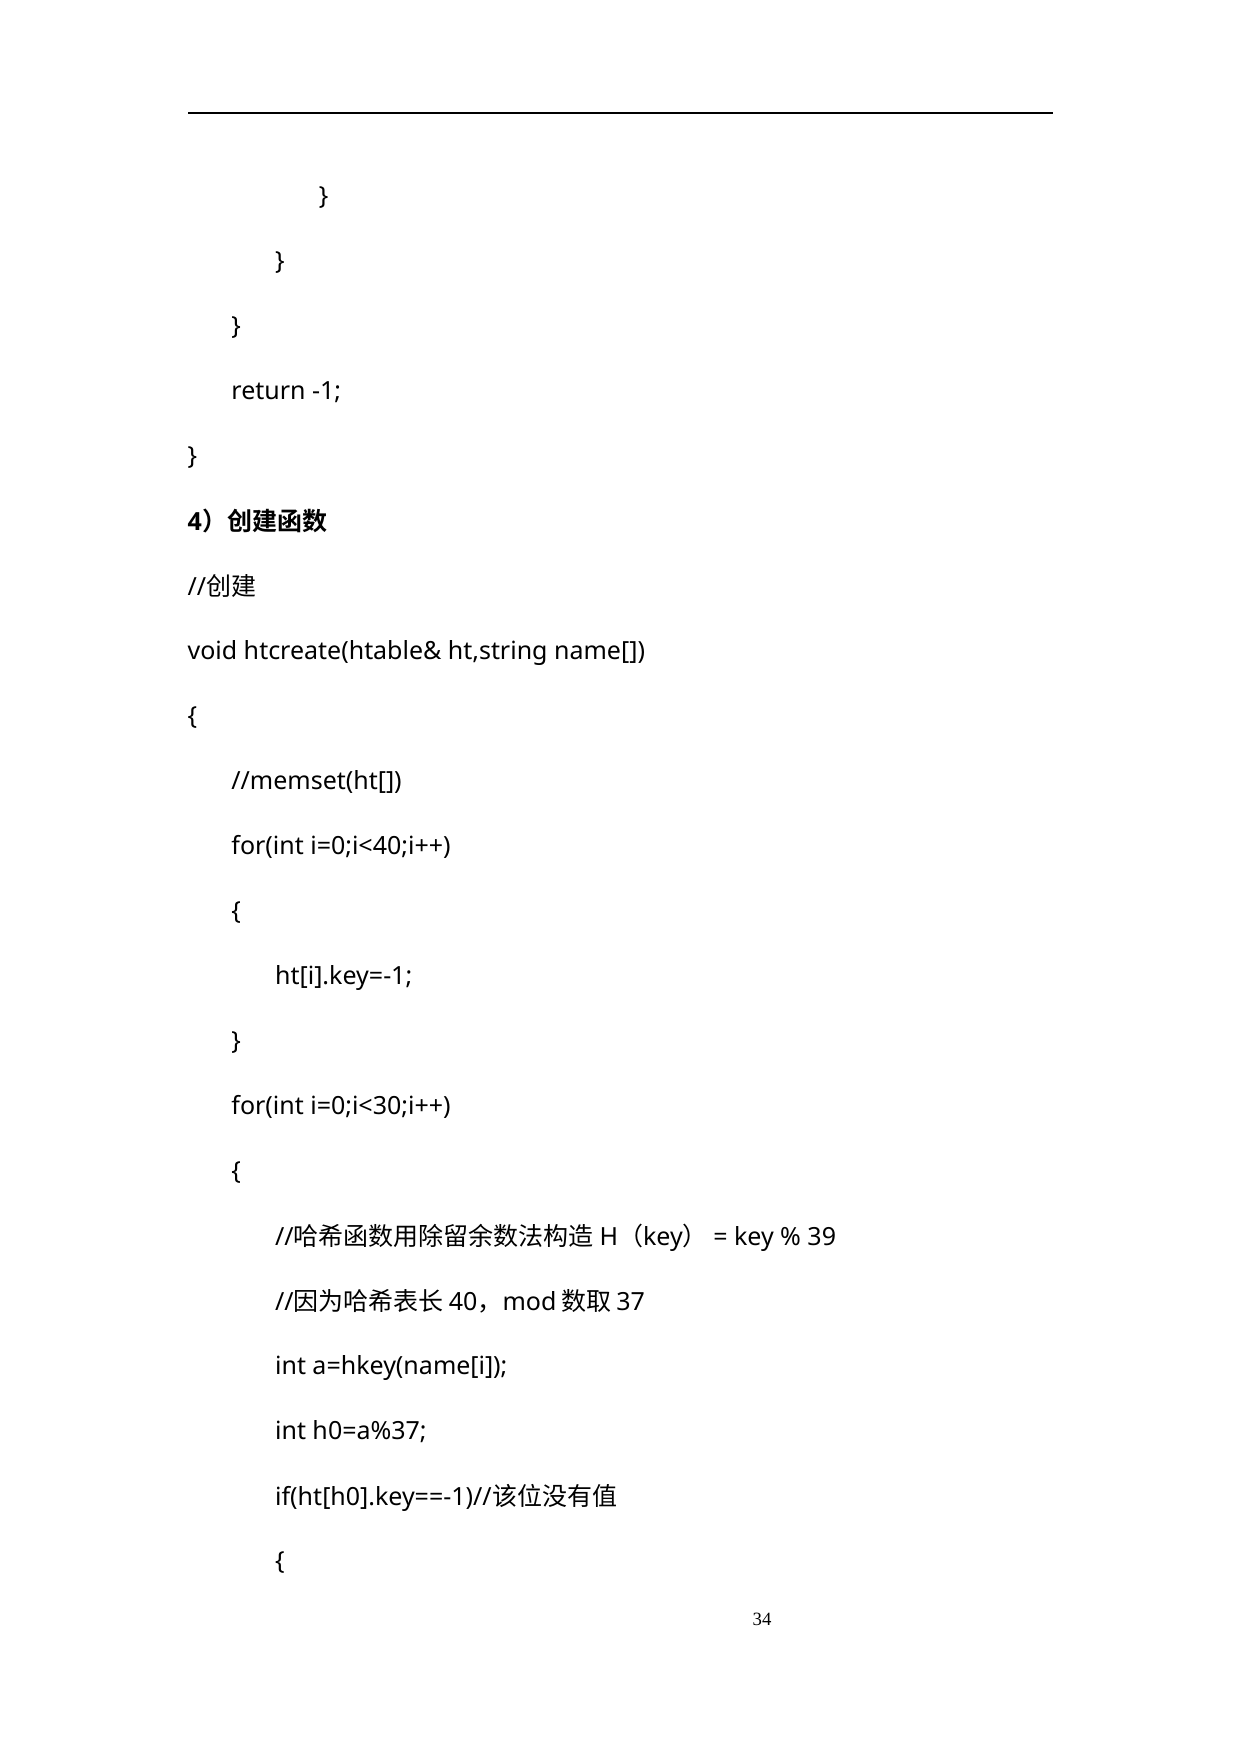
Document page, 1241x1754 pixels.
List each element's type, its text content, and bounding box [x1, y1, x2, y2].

list { [187, 1137, 1053, 1202]
list { [187, 682, 1053, 747]
list } [187, 1007, 1053, 1072]
list int a=hkey(name[i]); [187, 1332, 1053, 1397]
list //memset(ht[]) [187, 747, 1053, 812]
list } [187, 162, 1053, 227]
list //因为哈希表长40，mod数取37 [187, 1267, 1053, 1332]
list } [187, 422, 1053, 487]
list for(int i=0;i<40;i++) [187, 812, 1053, 877]
list } [187, 227, 1053, 292]
list { [187, 877, 1053, 942]
list 创建函数 [187, 487, 1053, 552]
list { [187, 1527, 1053, 1592]
list for(int i=0;i<30;i++) [187, 1072, 1053, 1137]
list } [187, 292, 1053, 357]
list return -1; [187, 357, 1053, 422]
list int h0=a%37; [187, 1397, 1053, 1462]
list void htcreate(htable& ht,string name[]) [187, 617, 1053, 682]
list //哈希函数用除留余数法构造 H（key） = key % 39 [187, 1202, 1053, 1267]
list if(ht[h0].key==-1)//该位没有值 [187, 1462, 1053, 1527]
list //创建 [187, 552, 1053, 617]
list ht[i].key=-1; [187, 942, 1053, 1007]
